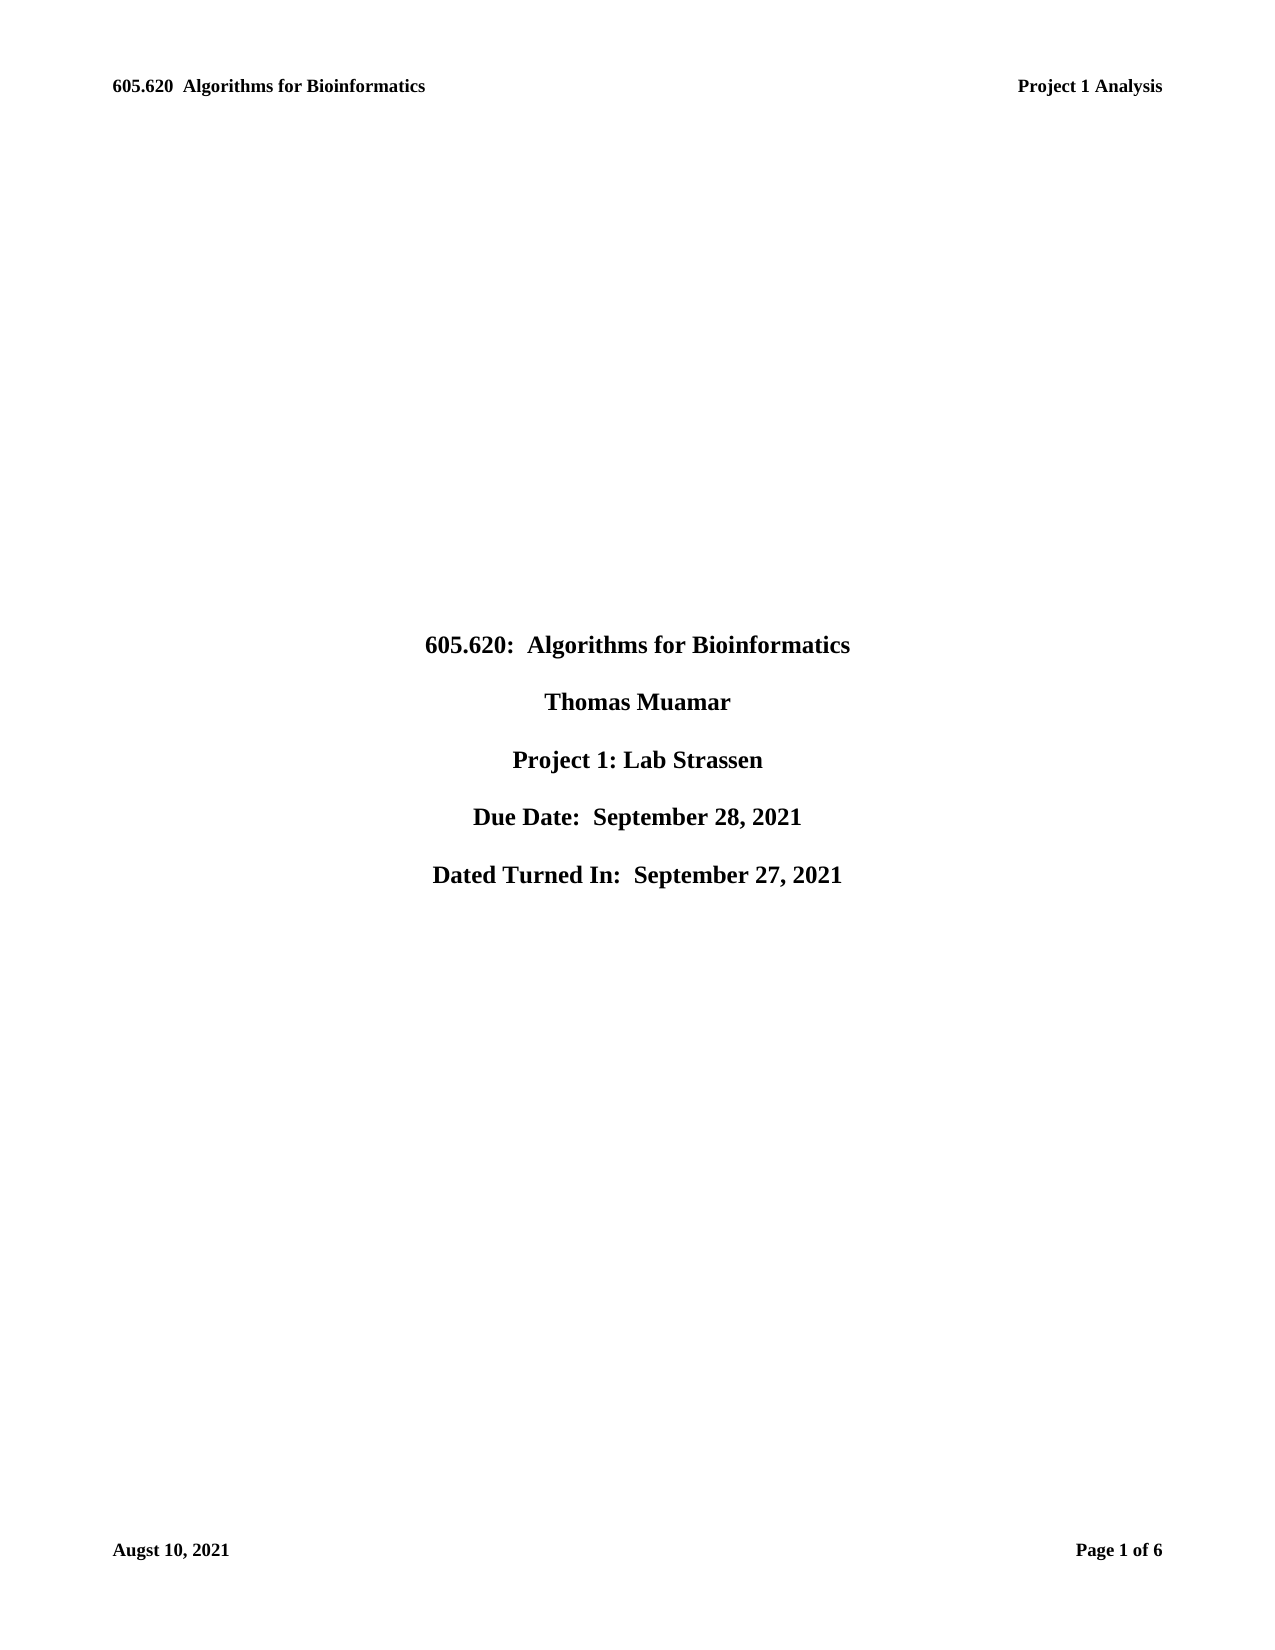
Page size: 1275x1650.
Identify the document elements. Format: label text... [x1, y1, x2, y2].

text Project 1: Lab Strassen [112, 745, 1162, 774]
text Due Date: September 28, 2021 [112, 802, 1162, 831]
text 605.620: Algorithms for Bioinformatics [112, 630, 1162, 659]
text Thomas Muamar [112, 687, 1162, 716]
text Dated Turned In: September 27, 2021 [112, 860, 1162, 889]
